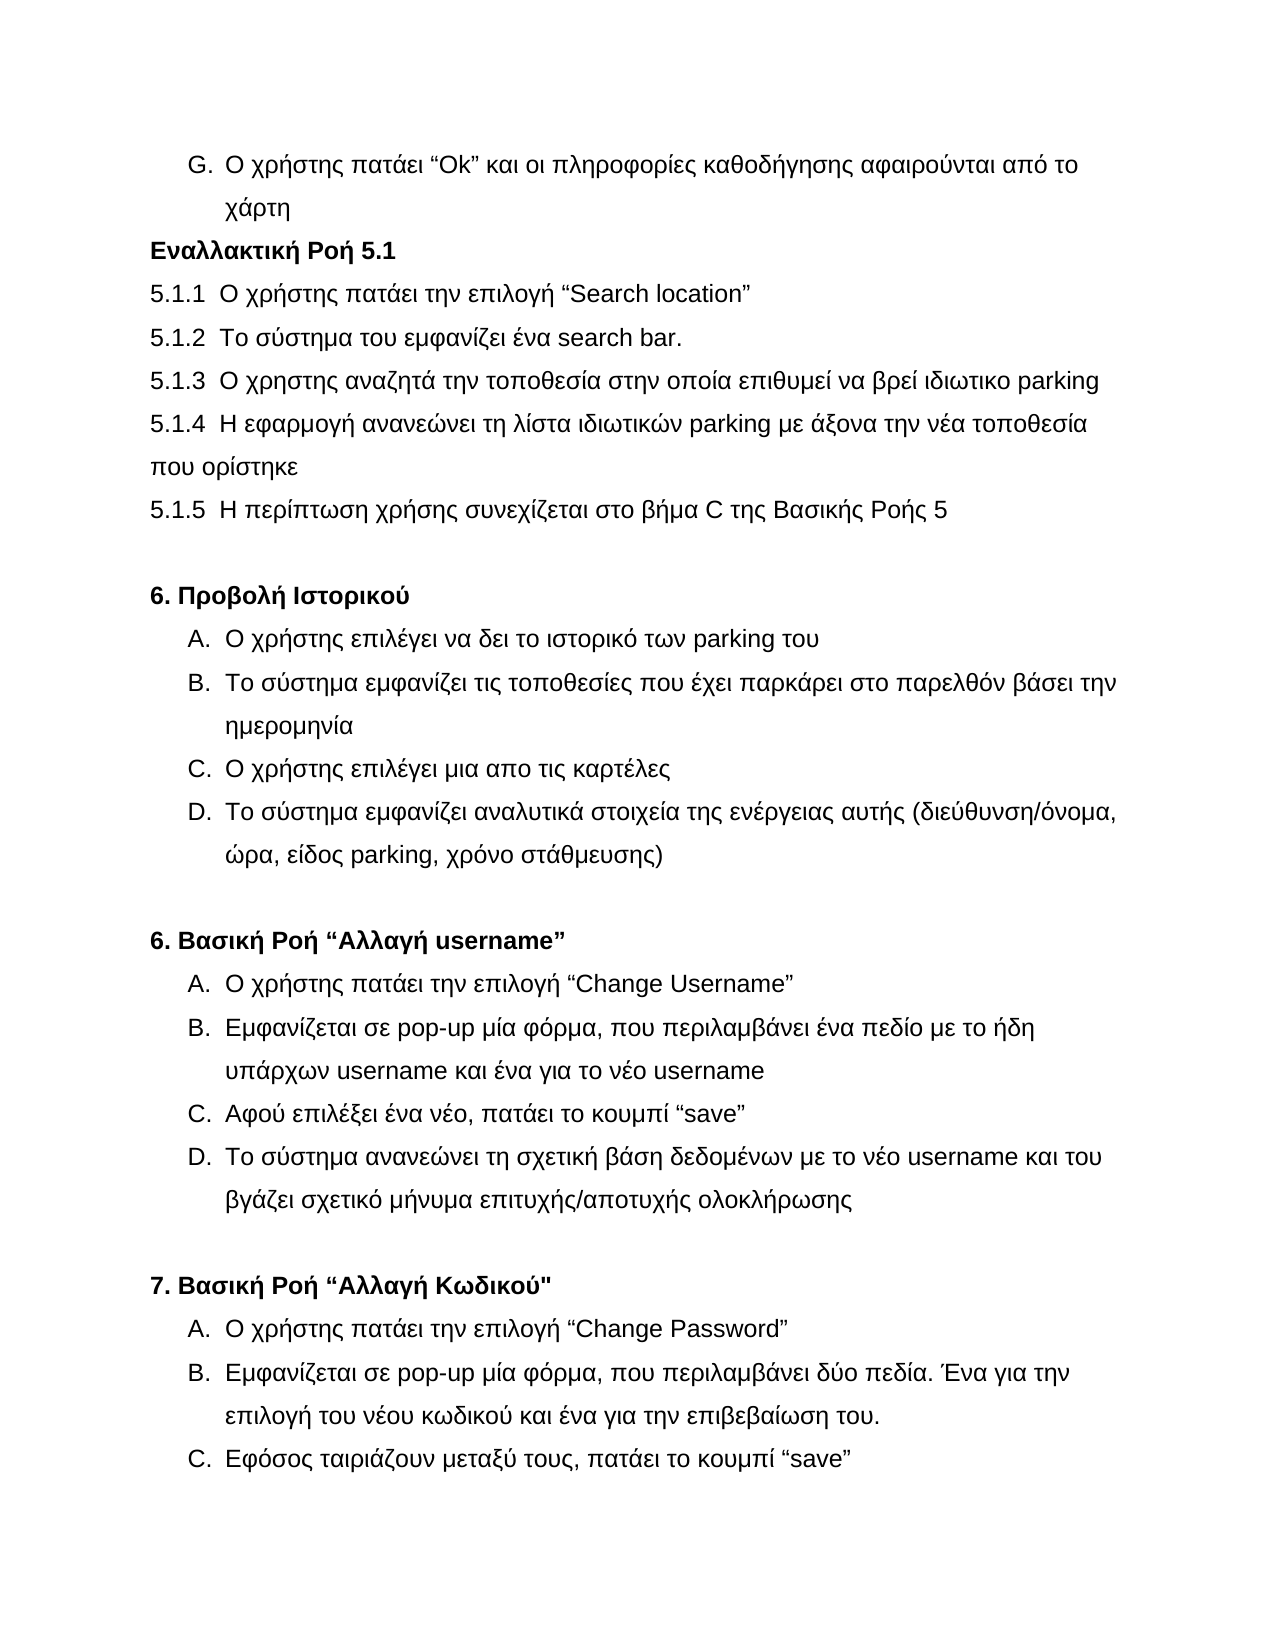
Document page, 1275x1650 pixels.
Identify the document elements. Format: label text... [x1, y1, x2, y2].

list Ο χρήστης πατάει την επιλογή “Change Password” [187, 1314, 1125, 1343]
text 5.1.5 Η περίπτωση χρήσης συνεχίζεται στο βήμα C της Βασικής Ροής 5 [150, 495, 1125, 524]
text 5.1.1 Ο χρήστης πατάει την επιλογή “Search location” [150, 279, 1125, 308]
text Εναλλακτική Ροή 5.1 [150, 236, 1125, 265]
text 5.1.2 Το σύστημα του εμφανίζει ένα search bar. [150, 322, 1125, 351]
list Εμφανίζεται σε pop-up μία φόρμα, που περιλαμβάνει δύο πεδία. Ένα για την επιλογή του νέου κωδικού και ένα για την επιβεβαίωση του. [187, 1357, 1125, 1429]
text 6. Προβολή Ιστορικού [150, 581, 1125, 610]
list Ο χρήστης πατάει “Ok” και οι πληροφορίες καθοδήγησης αφαιρούνται από το χάρτη [187, 150, 1125, 222]
list Το σύστημα εμφανίζει αναλυτικά στοιχεία της ενέργειας αυτής (διεύθυνση/όνομα, ώρα, είδος parking, χρόνο στάθμευσης) [187, 797, 1125, 869]
list Το σύστημα εμφανίζει τις τοποθεσίες που έχει παρκάρει στο παρελθόν βάσει την ημερομηνία [187, 667, 1125, 739]
list Εμφανίζεται σε pop-up μία φόρμα, που περιλαμβάνει ένα πεδίο με το ήδη υπάρχων username και ένα για το νέο username [187, 1012, 1125, 1084]
list Ο χρήστης πατάει την επιλογή “Change Username” [187, 969, 1125, 998]
text 6. Βασική Ροή “Αλλαγή username” [150, 926, 1125, 955]
list Ο χρήστης επιλέγει μια απο τις καρτέλες [187, 754, 1125, 782]
text 5.1.3 O χρηστης αναζητά την τοποθεσία στην οποία επιθυμεί να βρεί ιδιωτικο parking 5.1.4 Η εφαρμογή ανανεώνει τη λίστα ιδιωτικών parking με άξονα την νέα τοποθεσία που ορίστηκε [150, 366, 1125, 481]
list Ο χρήστης επιλέγει να δει το ιστορικό των parking του [187, 624, 1125, 653]
text 7. Βασική Ροή “Αλλαγή Κωδικού" [150, 1271, 1125, 1300]
list Εφόσος ταιριάζουν μεταξύ τους, πατάει το κουμπί “save” [187, 1444, 1125, 1472]
list Αφού επιλέξει ένα νέο, πατάει το κουμπί “save” [187, 1099, 1125, 1127]
list Το σύστημα ανανεώνει τη σχετική βάση δεδομένων με το νέο username και του βγάζει σχετικό μήνυμα επιτυχής/αποτυχής ολοκλήρωσης [187, 1142, 1125, 1214]
